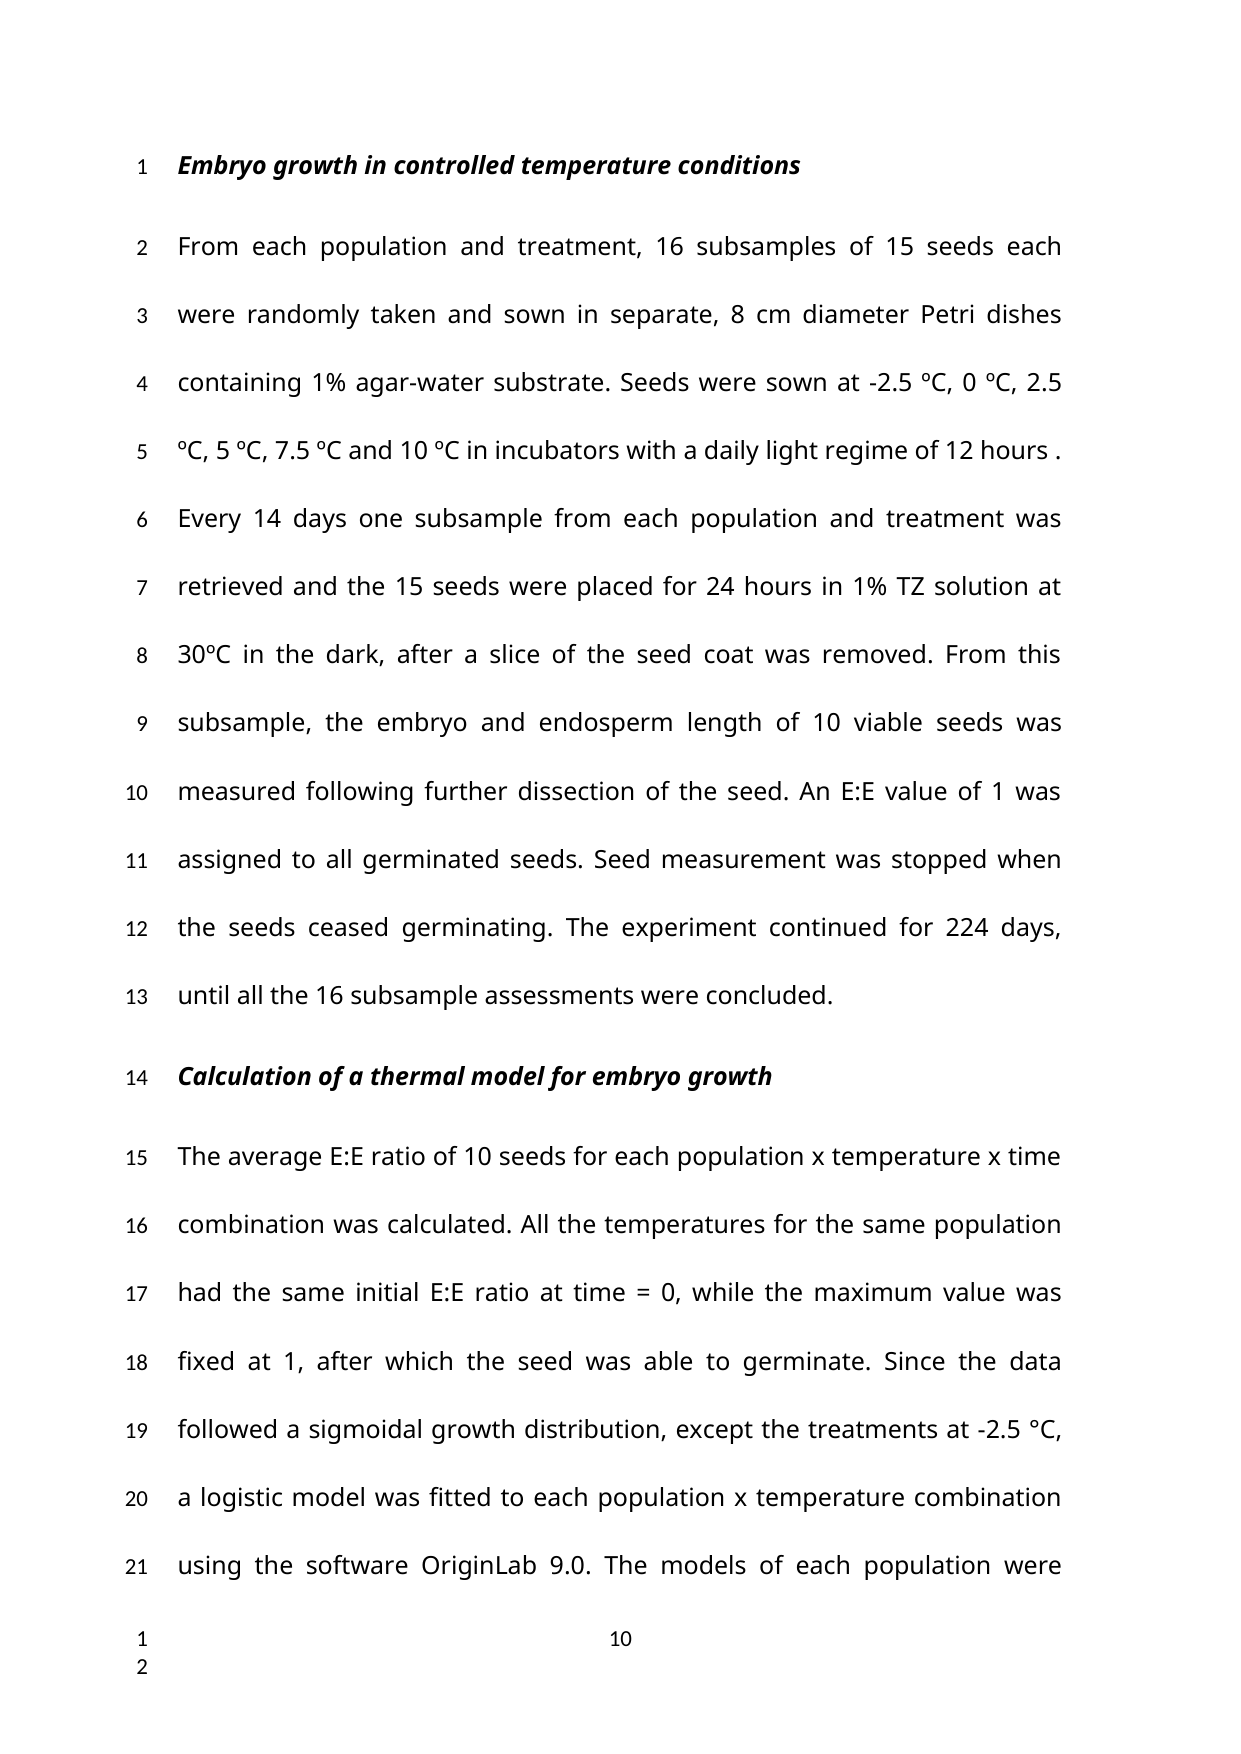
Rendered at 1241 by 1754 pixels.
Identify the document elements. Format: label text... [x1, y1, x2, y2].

text Embryo growth in controlled temperature conditions [177, 148, 1063, 182]
text From each population and treatment, 16 subsamples of 15 seeds each were randomly taken and sown in separate, 8 cm diameter Petri dishes containing 1% agar-water substrate. Seeds were sown at -2.5 ºC, 0 ºC, 2.5 ºC, 5 ºC, 7.5 ºC and 10 ºC in incubators with a daily light regime of 12 hours . Every 14 days one subsample from each population and treatment was retrieved and the 15 seeds were placed for 24 hours in 1% TZ solution at 30ºC in the dark, after a slice of the seed coat was removed. From this subsample, the embryo and endosperm length of 10 viable seeds was measured following further dissection of the seed. An E:E value of 1 was assigned to all germinated seeds. Seed measurement was stopped when the seeds ceased germinating. The experiment continued for 224 days, until all the 16 subsample assessments were concluded. [177, 228, 1063, 1012]
text Calculation of a thermal model for embryo growth [177, 1058, 1063, 1092]
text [177, 1139, 1063, 1582]
